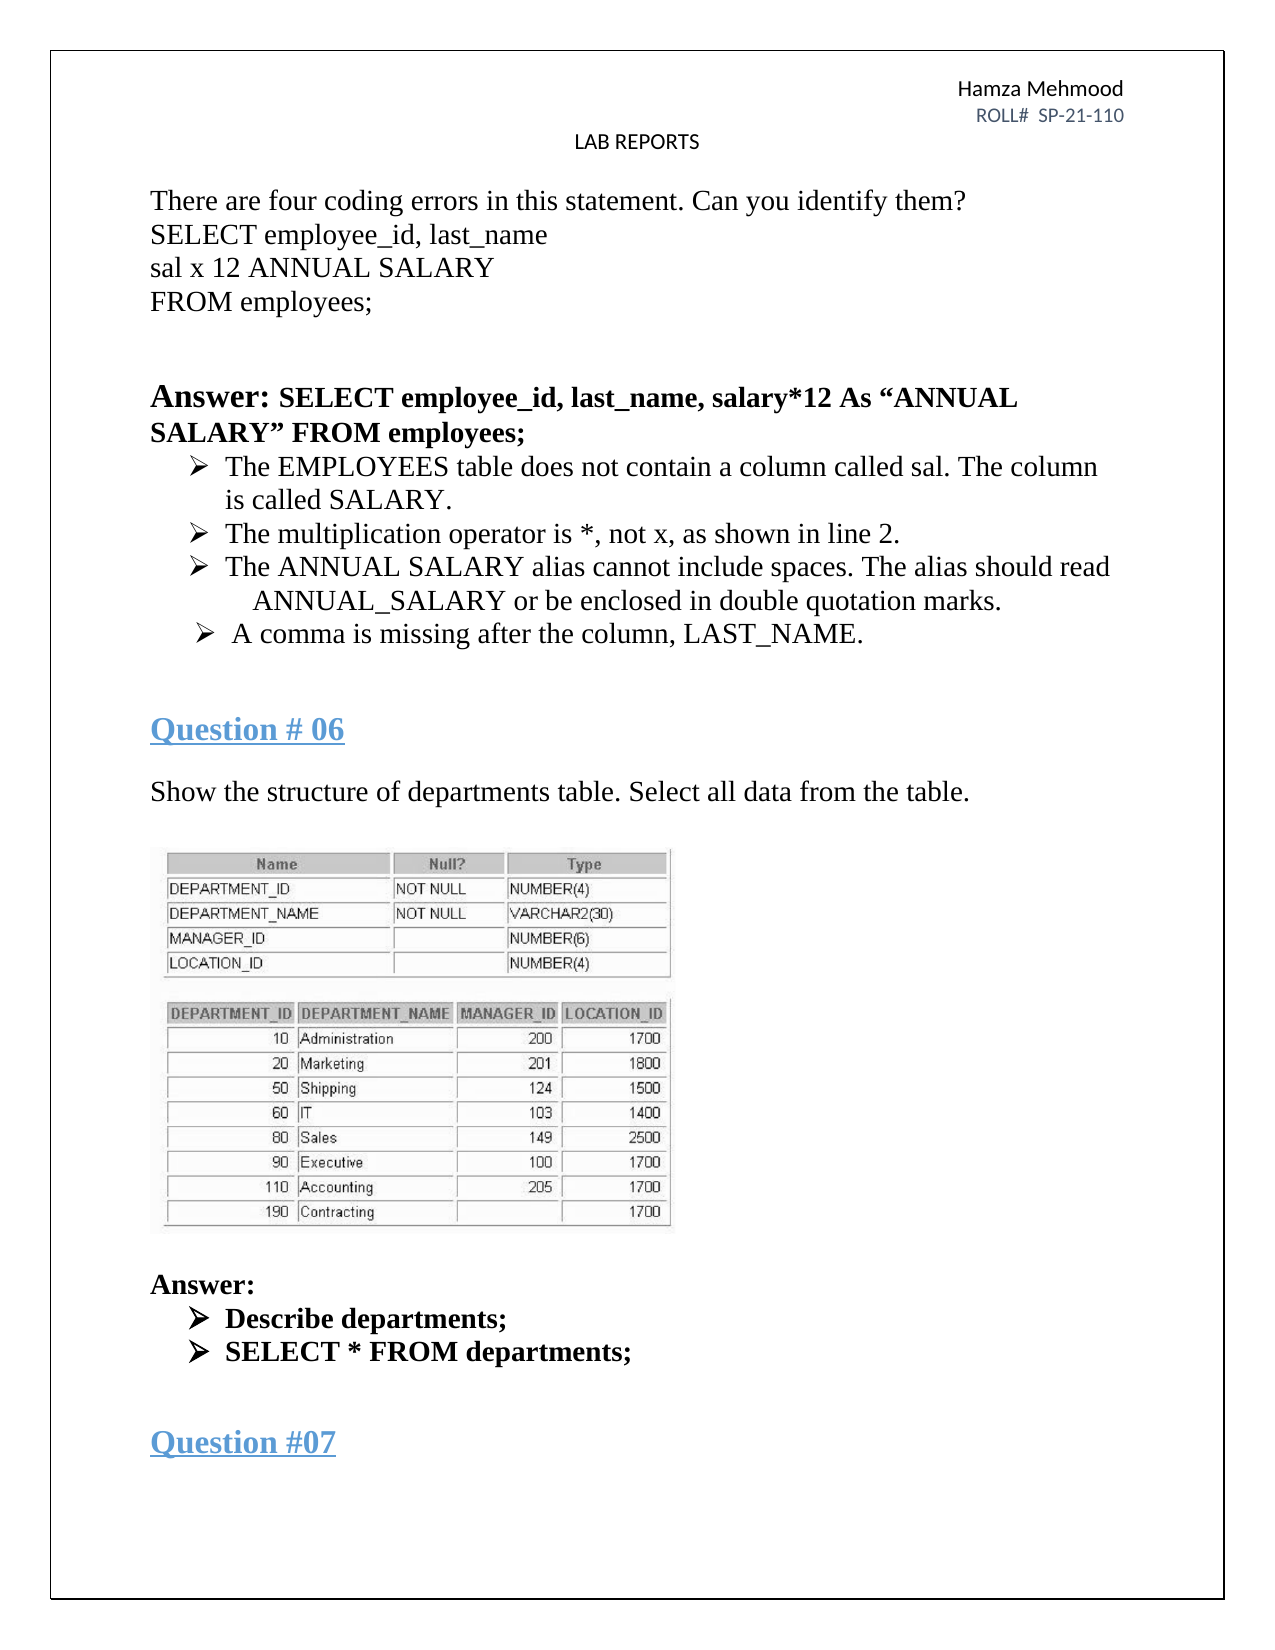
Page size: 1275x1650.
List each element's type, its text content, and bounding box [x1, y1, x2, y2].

text Answer: SELECT employee_id, last_name, salary*12 As “ANNUAL SALARY” FROM employees; [150, 377, 1124, 449]
text Question # 06 [150, 710, 1124, 748]
list The multiplication operator is *, not x, as shown in line 2. [187, 516, 1124, 549]
text ANNUAL_SALARY or be enclosed in double quotation marks. [150, 583, 1124, 617]
list The EMPLOYEES table does not contain a column called sal. The column is called SALARY. [187, 449, 1124, 516]
text FROM employees; [150, 284, 1124, 317]
list A comma is missing after the column, LAST_NAME. [194, 617, 1124, 650]
list Describe departments; [187, 1301, 1124, 1334]
picture [150, 841, 685, 1234]
text Answer: [150, 1267, 1124, 1301]
text Question #07 [150, 1422, 1124, 1460]
text There are four coding errors in this statement. Can you identify them? [150, 183, 1124, 217]
text sal x 12 ANNUAL SALARY [150, 250, 1124, 284]
list The ANNUAL SALARY alias cannot include spaces. The alias should read [187, 549, 1124, 583]
text SELECT employee_id, last_name [150, 217, 1124, 250]
text Show the structure of departments table. Select all data from the table. [150, 774, 1124, 808]
list SELECT * FROM departments; [187, 1334, 1124, 1368]
